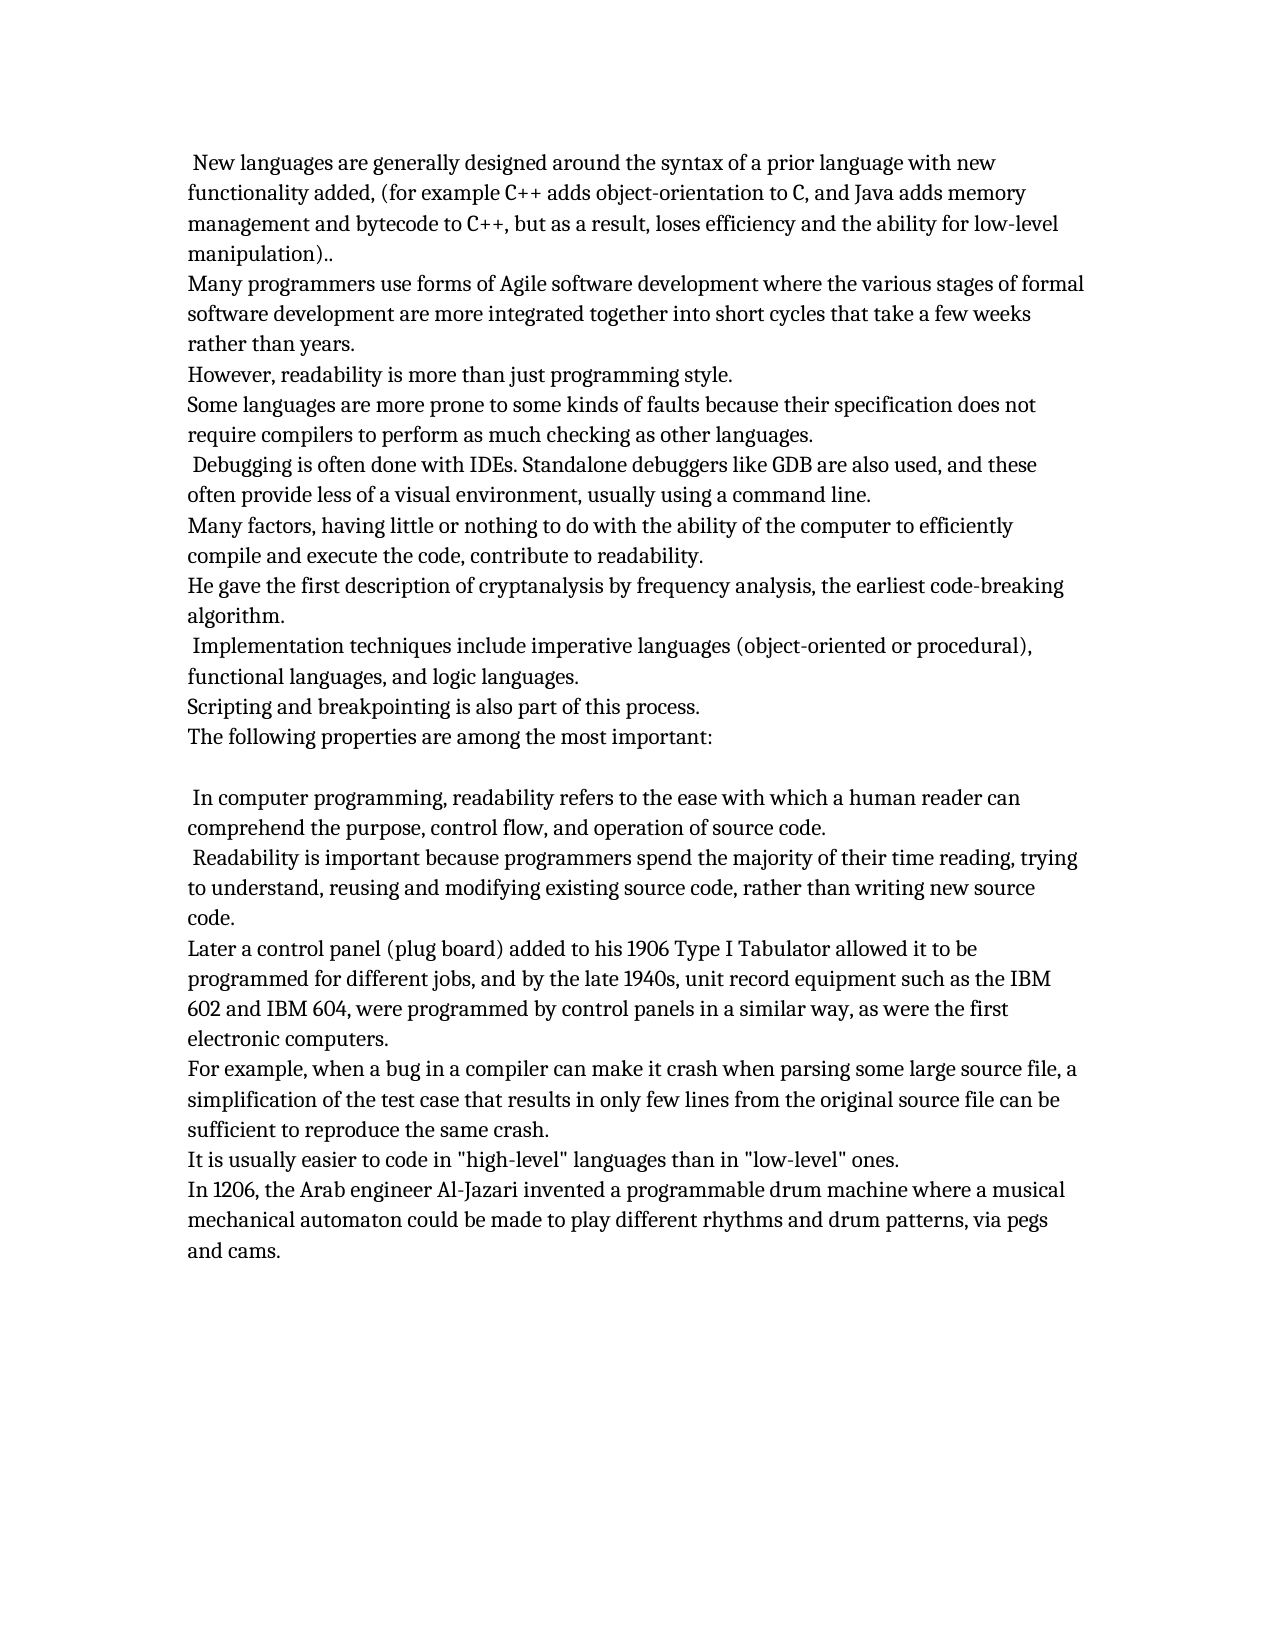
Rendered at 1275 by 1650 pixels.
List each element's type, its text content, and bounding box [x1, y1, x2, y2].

text New languages are generally designed around the syntax of a prior language with new functionality added, (for example C++ adds object-orientation to C, and Java adds memory management and bytecode to C++, but as a result, loses efficiency and the ability for low-level manipulation).. Many programmers use forms of Agile software development where the various stages of formal software development are more integrated together into short cycles that take a few weeks rather than years. However, readability is more than just programming style. Some languages are more prone to some kinds of faults because their specification does not require compilers to perform as much checking as other languages. Debugging is often done with IDEs. Standalone debuggers like GDB are also used, and these often provide less of a visual environment, usually using a command line. Many factors, having little or nothing to do with the ability of the computer to efficiently compile and execute the code, contribute to readability. He gave the first description of cryptanalysis by frequency analysis, the earliest code-breaking algorithm. Implementation techniques include imperative languages (object-oriented or procedural), functional languages, and logic languages. Scripting and breakpointing is also part of this process. The following properties are among the most important: In computer programming, readability refers to the ease with which a human reader can comprehend the purpose, control flow, and operation of source code. Readability is important because programmers spend the majority of their time reading, trying to understand, reusing and modifying existing source code, rather than writing new source code. Later a control panel (plug board) added to his 1906 Type I Tabulator allowed it to be programmed for different jobs, and by the late 1940s, unit record equipment such as the IBM 602 and IBM 604, were programmed by control panels in a similar way, as were the first electronic computers. For example, when a bug in a compiler can make it crash when parsing some large source file, a simplification of the test case that results in only few lines from the original source file can be sufficient to reproduce the same crash. It is usually easier to code in "high-level" languages than in "low-level" ones. In 1206, the Arab engineer Al-Jazari invented a programmable drum machine where a musical mechanical automaton could be made to play different rhythms and drum patterns, via pegs and cams. [187, 150, 1087, 1264]
